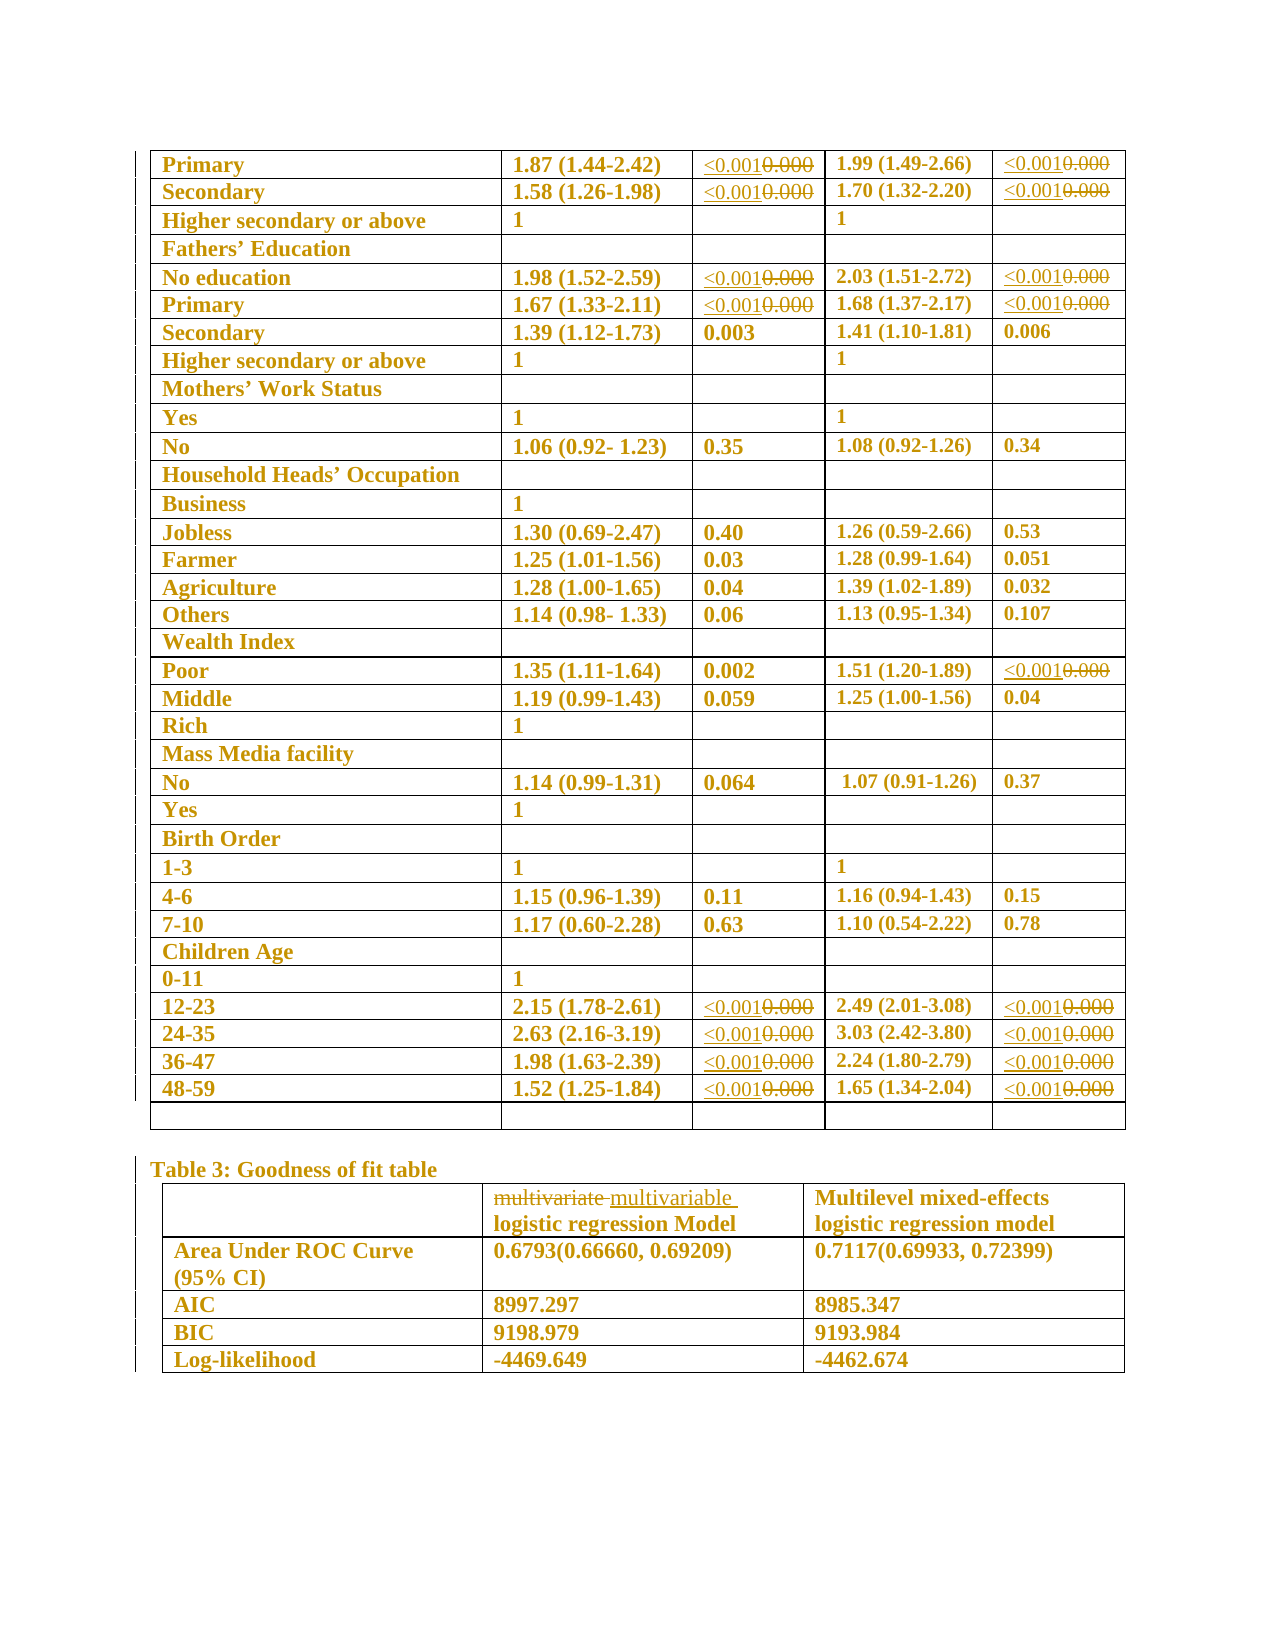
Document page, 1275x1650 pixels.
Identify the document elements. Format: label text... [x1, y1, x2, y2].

table_cell 1 [502, 966, 692, 992]
table_cell 1.28 (1.00-1.65) [502, 574, 692, 600]
table_cell 1 [502, 404, 692, 432]
table_cell 0.064 [693, 769, 824, 795]
table_cell 1.98 (1.63-2.39) [502, 1048, 692, 1074]
table_cell [993, 938, 1125, 964]
table_cell [693, 375, 824, 403]
table_cell [693, 490, 824, 518]
table_cell 0.059 [693, 685, 824, 711]
table_cell BIC [163, 1319, 482, 1345]
table_cell 3.03 (2.42-3.80) [826, 1020, 992, 1047]
table_cell 0.15 [993, 883, 1125, 910]
table_cell 0.63 [693, 911, 824, 937]
table_header [163, 1184, 482, 1236]
table_cell 1.14 (0.99-1.31) [502, 769, 692, 795]
table_cell Higher secondary or above [151, 206, 501, 234]
table_cell Business [151, 490, 501, 518]
table_cell [151, 1103, 501, 1129]
table_cell 0.04 [693, 574, 824, 600]
table_cell 2.63 (2.16-3.19) [502, 1020, 692, 1047]
table_cell [693, 461, 824, 489]
table_cell 1.68 (1.37-2.17) [826, 291, 992, 318]
table_cell 0.032 [993, 574, 1125, 600]
table_cell 1.14 (0.98- 1.33) [502, 601, 692, 627]
table_cell 8985.347 [804, 1291, 1124, 1317]
table_cell 36-47 [151, 1048, 501, 1074]
table_cell [693, 1103, 824, 1129]
table_cell 1 [502, 490, 692, 518]
table_cell [693, 291, 824, 318]
table_cell Area Under ROC Curve (95% CI) [163, 1238, 482, 1290]
table_cell [993, 825, 1125, 853]
table_cell 1.58 (1.26-1.98) [502, 179, 692, 205]
table_cell 2.24 (1.80-2.79) [826, 1048, 992, 1074]
table_cell 1.07 (0.91-1.26) [826, 769, 992, 795]
table_cell [993, 1075, 1125, 1101]
table_cell [693, 264, 824, 290]
table_cell Children Age [151, 938, 501, 964]
table_cell [502, 235, 692, 263]
table_cell 0.107 [993, 601, 1125, 627]
table_cell 0.04 [993, 685, 1125, 711]
table_cell 2.15 (1.78-2.61) [502, 993, 692, 1019]
table_cell 9198.979 [483, 1319, 803, 1345]
table_cell 0.35 [693, 433, 824, 460]
table_cell 1.15 (0.96-1.39) [502, 883, 692, 910]
table_cell [993, 291, 1125, 318]
table_cell [693, 346, 824, 374]
table_cell [993, 658, 1125, 684]
table_cell [826, 461, 992, 489]
table_cell 1.39 (1.02-1.89) [826, 574, 992, 600]
table_cell [826, 375, 992, 403]
table_cell No education [151, 264, 501, 290]
table_cell Higher secondary or above [151, 346, 501, 374]
table_cell 1.25 (1.00-1.56) [826, 685, 992, 711]
table_cell Primary [151, 151, 501, 177]
table_cell [693, 938, 824, 964]
table_cell 1.41 (1.10-1.81) [826, 319, 992, 345]
table_cell 1.39 (1.12-1.73) [502, 319, 692, 345]
table_cell [993, 854, 1125, 882]
table_cell [826, 712, 992, 739]
table_cell [993, 404, 1125, 432]
table_cell 0.06 [693, 601, 824, 627]
table_cell [993, 1103, 1125, 1129]
table_cell [693, 404, 824, 432]
table_cell 1 [826, 854, 992, 882]
table_cell 0-11 [151, 966, 501, 992]
table_cell 48-59 [151, 1075, 501, 1101]
table_cell [693, 235, 824, 263]
table_cell [993, 490, 1125, 518]
table_cell 1.67 (1.33-2.11) [502, 291, 692, 318]
table_cell 1.65 (1.34-2.04) [826, 1075, 992, 1101]
table_cell [693, 854, 824, 882]
table_cell [826, 740, 992, 768]
table_cell Agriculture [151, 574, 501, 600]
table_cell Others [151, 601, 501, 627]
table_cell 1.17 (0.60-2.28) [502, 911, 692, 937]
table_cell Log-likelihood [163, 1346, 482, 1372]
table_cell [826, 825, 992, 853]
table_cell 1.08 (0.92-1.26) [826, 433, 992, 460]
table_cell [993, 1048, 1125, 1074]
table_cell Birth Order [151, 825, 501, 853]
table_cell 1 [826, 404, 992, 432]
table_cell Mass Media facility [151, 740, 501, 768]
table_cell 0.003 [693, 319, 824, 345]
table_cell [502, 740, 692, 768]
table_cell [993, 179, 1125, 205]
table_cell [693, 1048, 824, 1074]
table_cell Farmer [151, 546, 501, 573]
table_cell AIC [163, 1291, 482, 1317]
table_cell 1.13 (0.95-1.34) [826, 601, 992, 627]
table_cell Yes [151, 404, 501, 432]
table_cell [993, 375, 1125, 403]
table_cell 1 [502, 712, 692, 739]
table_cell 0.03 [693, 546, 824, 573]
table_cell 0.34 [993, 433, 1125, 460]
table_cell 0.11 [693, 883, 824, 910]
table_cell [993, 740, 1125, 768]
table_cell 1-3 [151, 854, 501, 882]
table_cell 2.49 (2.01-3.08) [826, 993, 992, 1019]
table_cell Yes [151, 796, 501, 824]
table_cell [693, 740, 824, 768]
table_cell Middle [151, 685, 501, 711]
table_cell [502, 629, 692, 656]
table_cell 0.40 [693, 519, 824, 545]
table_cell [693, 629, 824, 656]
table_cell [693, 1075, 824, 1101]
table_cell 1.16 (0.94-1.43) [826, 883, 992, 910]
table_cell 0.53 [993, 519, 1125, 545]
table_cell [993, 966, 1125, 992]
table_cell 0.37 [993, 769, 1125, 795]
table_cell Household Heads’ Occupation [151, 461, 501, 489]
table_cell 1 [826, 346, 992, 374]
table_cell [826, 966, 992, 992]
table_cell [826, 235, 992, 263]
table_cell 1 [826, 206, 992, 234]
table_cell [993, 206, 1125, 234]
table_cell [993, 346, 1125, 374]
table_cell Poor [151, 658, 501, 684]
table_cell 0.002 [693, 658, 824, 684]
table_cell Secondary [151, 179, 501, 205]
table_header logistic regression Model [483, 1184, 803, 1236]
table_cell [993, 461, 1125, 489]
table_cell 0.051 [993, 546, 1125, 573]
table_cell 4-6 [151, 883, 501, 910]
table_cell [993, 264, 1125, 290]
table_cell 7-10 [151, 911, 501, 937]
table_cell 12-23 [151, 993, 501, 1019]
table_cell 1.06 (0.92- 1.23) [502, 433, 692, 460]
table_header Multilevel mixed-effects logistic regression model [804, 1184, 1124, 1236]
table_cell 0.78 [993, 911, 1125, 937]
table_cell 1.28 (0.99-1.64) [826, 546, 992, 573]
table_cell [693, 206, 824, 234]
table_cell [693, 179, 824, 205]
table_cell [993, 151, 1125, 177]
table_cell 1.26 (0.59-2.66) [826, 519, 992, 545]
table_cell 1 [502, 854, 692, 882]
table_cell Rich [151, 712, 501, 739]
table_cell 1.98 (1.52-2.59) [502, 264, 692, 290]
table_cell 1 [502, 206, 692, 234]
table_cell [826, 490, 992, 518]
table_cell [693, 712, 824, 739]
table_cell [693, 1020, 824, 1047]
table_cell Primary [151, 291, 501, 318]
table_cell [502, 461, 692, 489]
table_cell [502, 375, 692, 403]
table_cell [693, 796, 824, 824]
table_cell No [151, 769, 501, 795]
table_cell [502, 1103, 692, 1129]
table_cell [502, 938, 692, 964]
table_cell [993, 993, 1125, 1019]
table_cell Fathers’ Education [151, 235, 501, 263]
table_cell [826, 796, 992, 824]
table_cell Mothers’ Work Status [151, 375, 501, 403]
table_cell 1.10 (0.54-2.22) [826, 911, 992, 937]
table_cell [826, 1103, 992, 1129]
table_cell 1 [502, 346, 692, 374]
text Table 3: Goodness of fit table [150, 1156, 1125, 1183]
table_cell 0.7117(0.69933, 0.72399) [804, 1238, 1124, 1290]
table_cell 2.03 (1.51-2.72) [826, 264, 992, 290]
table_cell 0.6793(0.66660, 0.69209) [483, 1238, 803, 1290]
table_cell [993, 235, 1125, 263]
table_cell [693, 151, 824, 177]
table_cell -4469.649 [483, 1346, 803, 1372]
table_cell 1.87 (1.44-2.42) [502, 151, 692, 177]
table_cell 1.51 (1.20-1.89) [826, 658, 992, 684]
table_cell 1 [502, 796, 692, 824]
table_cell 1.52 (1.25-1.84) [502, 1075, 692, 1101]
table_cell [693, 966, 824, 992]
table_cell [993, 629, 1125, 656]
table_cell [693, 825, 824, 853]
table_cell 1.19 (0.99-1.43) [502, 685, 692, 711]
table_cell Wealth Index [151, 629, 501, 656]
table_cell 1.99 (1.49-2.66) [826, 151, 992, 177]
table_cell 1.25 (1.01-1.56) [502, 546, 692, 573]
table_cell Jobless [151, 519, 501, 545]
table_cell 9193.984 [804, 1319, 1124, 1345]
table_cell 24-35 [151, 1020, 501, 1047]
table_cell [693, 993, 824, 1019]
table_cell [993, 796, 1125, 824]
table_cell -4462.674 [804, 1346, 1124, 1372]
table_cell 8997.297 [483, 1291, 803, 1317]
table_cell [993, 1020, 1125, 1047]
table_cell [826, 938, 992, 964]
table_cell 1.30 (0.69-2.47) [502, 519, 692, 545]
table_cell [502, 825, 692, 853]
table_cell 1.70 (1.32-2.20) [826, 179, 992, 205]
table_cell 1.35 (1.11-1.64) [502, 658, 692, 684]
table_cell [993, 712, 1125, 739]
table_cell 0.006 [993, 319, 1125, 345]
table_cell Secondary [151, 319, 501, 345]
table_cell No [151, 433, 501, 460]
table_cell [826, 629, 992, 656]
